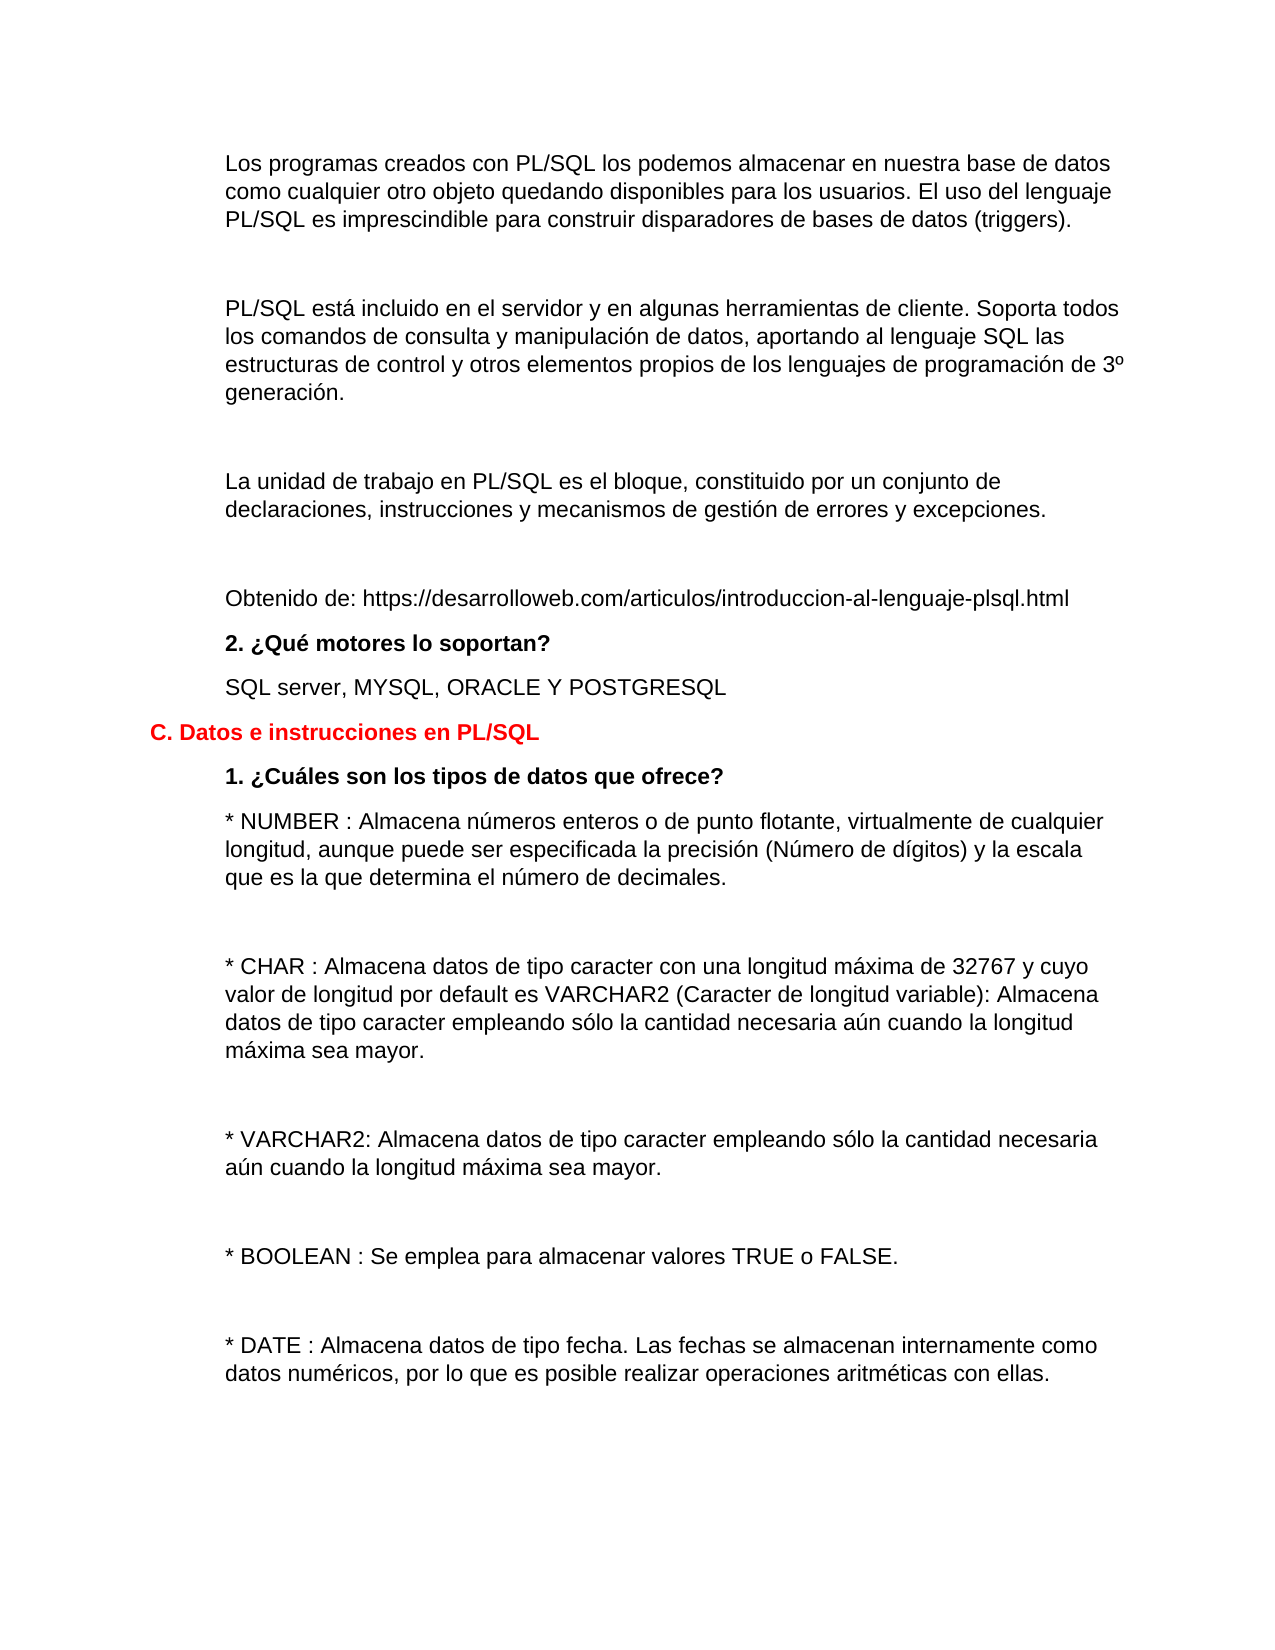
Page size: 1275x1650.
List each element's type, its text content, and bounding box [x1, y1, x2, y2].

text PL/SQL está incluido en el servidor y en algunas herramientas de cliente. Soporta todos los comandos de consulta y manipulación de datos, aportando al lenguaje SQL las estructuras de control y otros elementos propios de los lenguajes de programación de 3º generación. [225, 295, 1125, 405]
text * VARCHAR2: Almacena datos de tipo caracter empleando sólo la cantidad necesaria aún cuando la longitud máxima sea mayor. [225, 1126, 1125, 1180]
text * BOOLEAN : Se emplea para almacenar valores TRUE o FALSE. [225, 1243, 1125, 1269]
text Obtenido de: https://desarrolloweb.com/articulos/introduccion-al-lenguaje-plsql.html [225, 585, 1125, 611]
text * NUMBER : Almacena números enteros o de punto flotante, virtualmente de cualquier longitud, aunque puede ser especificada la precisión (Número de dígitos) y la escala que es la que determina el número de decimales. [225, 808, 1125, 890]
text Los programas creados con PL/SQL los podemos almacenar en nuestra base de datos como cualquier otro objeto quedando disponibles para los usuarios. El uso del lenguaje PL/SQL es imprescindible para construir disparadores de bases de datos (triggers). [225, 150, 1125, 232]
text La unidad de trabajo en PL/SQL es el bloque, constituido por un conjunto de declaraciones, instrucciones y mecanismos de gestión de errores y excepciones. [225, 468, 1125, 522]
text 2. ¿Qué motores lo soportan? [225, 629, 1125, 656]
text C. Datos e instrucciones en PL/SQL [150, 719, 1125, 745]
text * CHAR : Almacena datos de tipo caracter con una longitud máxima de 32767 y cuyo valor de longitud por default es VARCHAR2 (Caracter de longitud variable): Almacena datos de tipo caracter empleando sólo la cantidad necesaria aún cuando la longitud máxima sea mayor. [225, 953, 1125, 1063]
text 1. ¿Cuáles son los tipos de datos que ofrece? [225, 763, 1125, 790]
text SQL server, MYSQL, ORACLE Y POSTGRESQL [225, 674, 1125, 701]
text * DATE : Almacena datos de tipo fecha. Las fechas se almacenan internamente como datos numéricos, por lo que es posible realizar operaciones aritméticas con ellas. [225, 1332, 1125, 1386]
